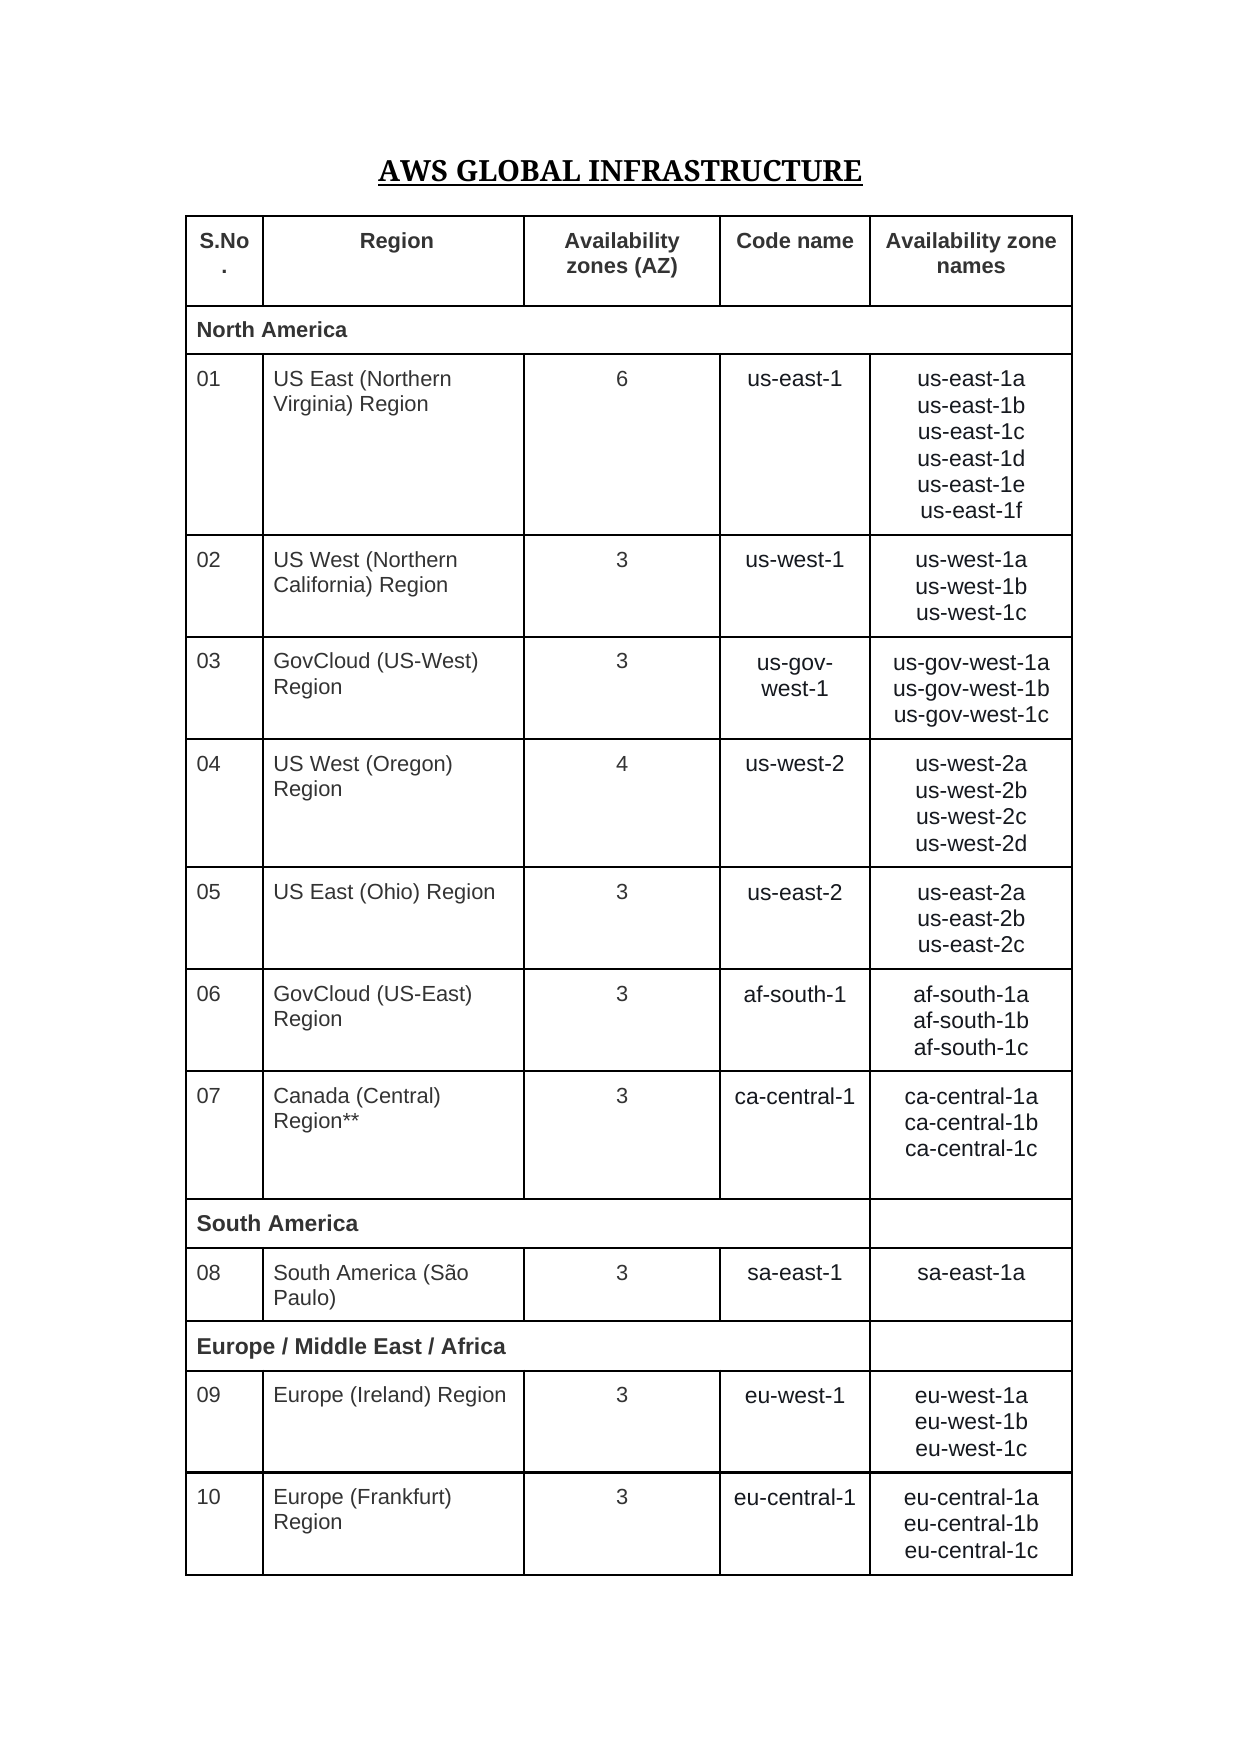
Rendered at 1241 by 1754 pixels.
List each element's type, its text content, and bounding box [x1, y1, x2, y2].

table_cell 3 [525, 638, 719, 738]
table_cell 3 [525, 868, 719, 968]
table_cell [871, 1322, 1071, 1369]
table_cell [871, 1200, 1071, 1247]
table_cell US West (Oregon) Region [264, 740, 523, 866]
table_cell 09 [187, 1372, 262, 1471]
table_cell South America [187, 1200, 869, 1247]
table_cell eu-central-1a eu-central-1b eu-central-1c [871, 1474, 1071, 1573]
table_cell 3 [525, 1072, 719, 1198]
table_cell 04 [187, 740, 262, 866]
table_cell South America (São Paulo) [264, 1249, 523, 1320]
table_cell us-west-1 [721, 536, 869, 636]
table_cell eu-west-1a eu-west-1b eu-west-1c [871, 1372, 1071, 1471]
table_cell ca-central-1 [721, 1072, 869, 1198]
table_cell 3 [525, 1474, 719, 1573]
table_cell sa-east-1 [721, 1249, 869, 1320]
table_cell us-east-1 [721, 355, 869, 534]
table_cell 3 [525, 1249, 719, 1320]
table_cell eu-west-1 [721, 1372, 869, 1471]
table_cell 03 [187, 638, 262, 738]
table_header Region [264, 217, 523, 304]
table_cell us-east-2 [721, 868, 869, 968]
table_cell GovCloud (US-East) Region [264, 970, 523, 1070]
table_cell 01 [187, 355, 262, 534]
table_cell US East (Northern Virginia) Region [264, 355, 523, 534]
table_header S.No. [187, 217, 262, 304]
table_cell 05 [187, 868, 262, 968]
table_cell 3 [525, 536, 719, 636]
table_cell us-gov-west-1 [721, 638, 869, 738]
table_cell af-south-1 [721, 970, 869, 1070]
table_cell 3 [525, 1372, 719, 1471]
table_cell 4 [525, 740, 719, 866]
table_cell US West (Northern California) Region [264, 536, 523, 636]
table_cell eu-central-1 [721, 1474, 869, 1573]
table_header Availability zones (AZ) [525, 217, 719, 304]
table_cell us-gov-west-1a us-gov-west-1b us-gov-west-1c [871, 638, 1071, 738]
table_header Code name [721, 217, 869, 304]
table_cell sa-east-1a [871, 1249, 1071, 1320]
table_cell us-west-2a us-west-2b us-west-2c us-west-2d [871, 740, 1071, 866]
table_header Availability zone names [871, 217, 1071, 304]
table_cell af-south-1a af-south-1b af-south-1c [871, 970, 1071, 1070]
table_cell 6 [525, 355, 719, 534]
table_cell us-east-1a us-east-1b us-east-1c us-east-1d us-east-1e us-east-1f [871, 355, 1071, 534]
table_cell us-west-1a us-west-1b us-west-1c [871, 536, 1071, 636]
table_cell Europe (Frankfurt) Region [264, 1474, 523, 1573]
table_cell GovCloud (US-West) Region [264, 638, 523, 738]
table_cell Europe / Middle East / Africa [187, 1322, 869, 1369]
table_cell 3 [525, 970, 719, 1070]
text AWS GLOBAL INFRASTRUCTURE [187, 150, 1053, 190]
table_cell 06 [187, 970, 262, 1070]
table_cell ca-central-1a ca-central-1b ca-central-1c [871, 1072, 1071, 1198]
table_cell US East (Ohio) Region [264, 868, 523, 968]
table_cell 08 [187, 1249, 262, 1320]
table_cell us-west-2 [721, 740, 869, 866]
table_cell North America [187, 307, 1071, 353]
table_cell Europe (Ireland) Region [264, 1372, 523, 1471]
table_cell Canada (Central) Region** [264, 1072, 523, 1198]
table_cell us-east-2a us-east-2b us-east-2c [871, 868, 1071, 968]
table_cell 10 [187, 1474, 262, 1573]
table_cell 07 [187, 1072, 262, 1198]
table_cell 02 [187, 536, 262, 636]
